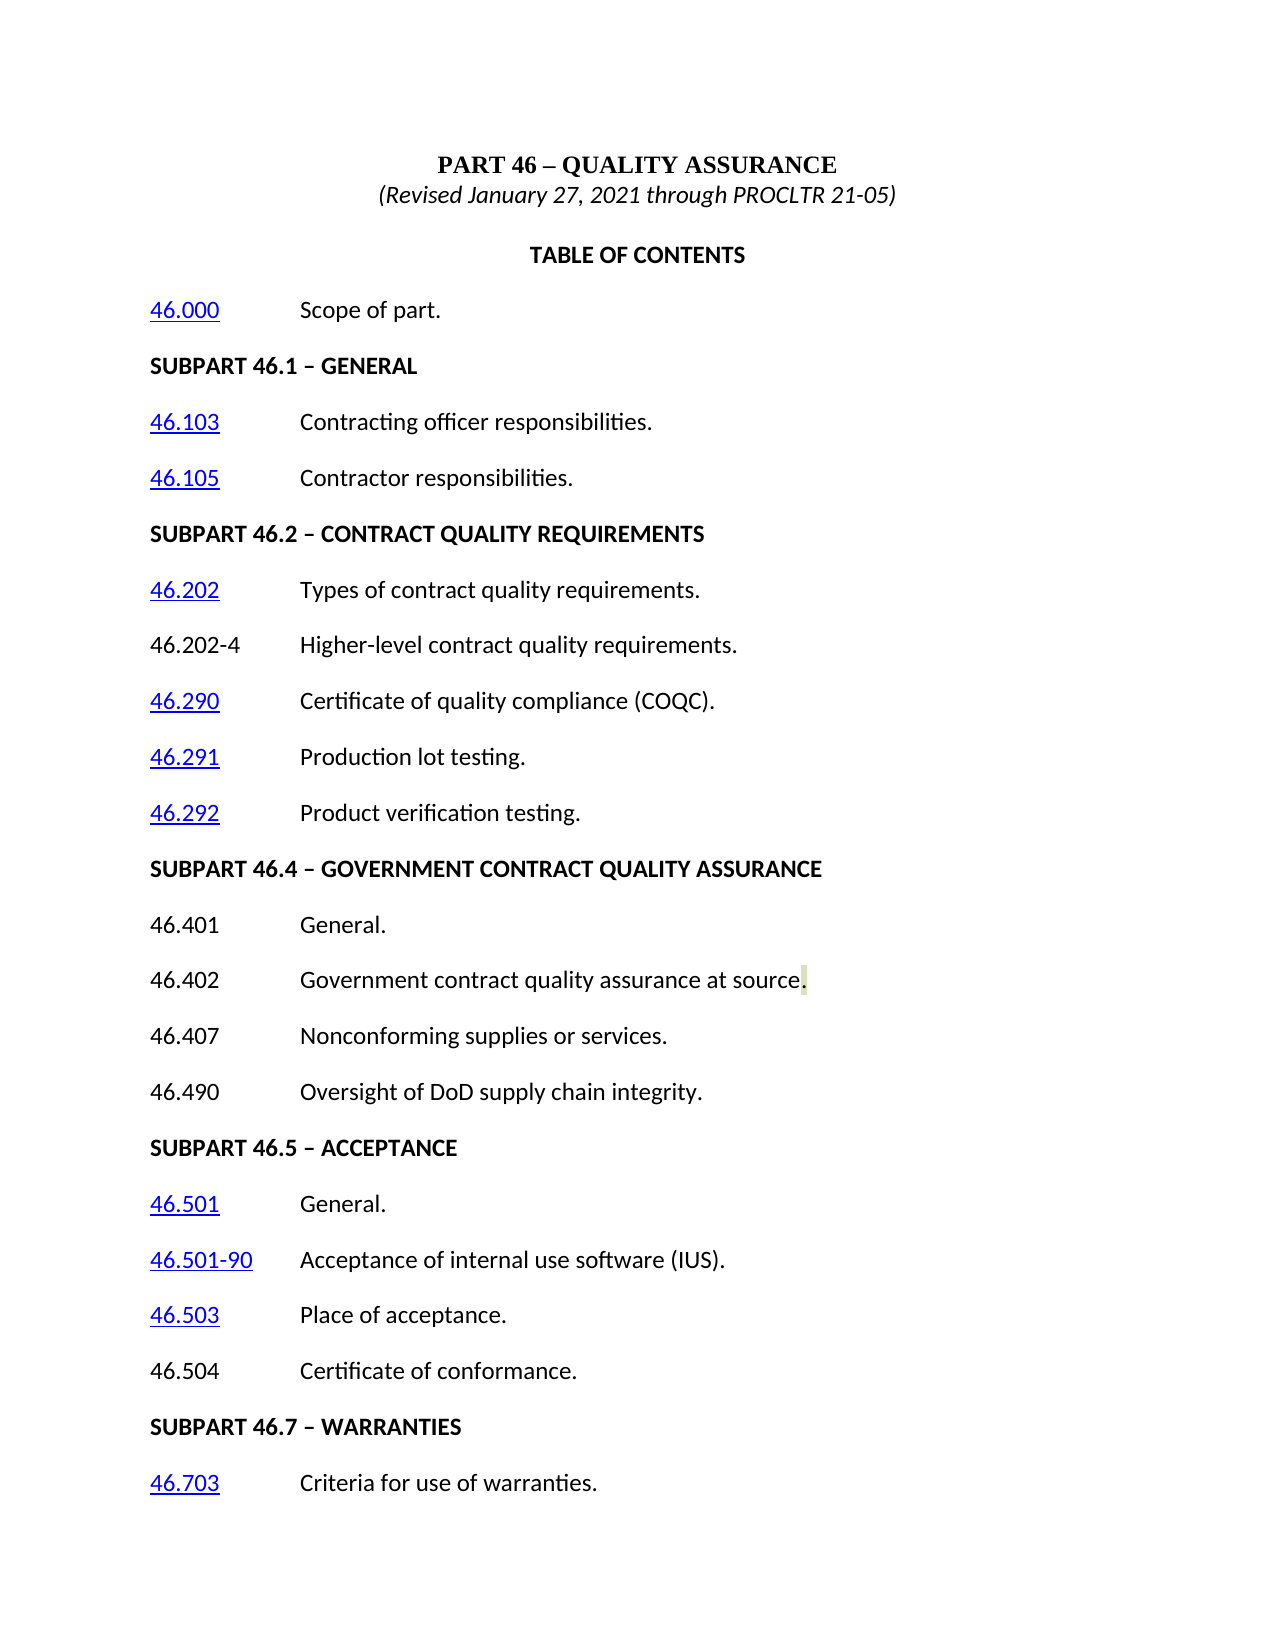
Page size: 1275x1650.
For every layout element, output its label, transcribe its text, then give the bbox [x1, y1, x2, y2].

text SUBPART 46.5 – ACCEPTANCE [150, 1132, 1125, 1163]
text 46.501 General. [150, 1188, 1125, 1218]
text 46.000 Scope of part. [150, 294, 1125, 325]
subtitle PART 46 – QUALITY ASSURANCE [150, 150, 1125, 179]
text 46.401 General. [150, 909, 1125, 939]
text 46.407 Nonconforming supplies or services. [150, 1020, 1125, 1051]
text SUBPART 46.1 – GENERAL [150, 350, 1125, 381]
text TABLE OF CONTENTS [150, 239, 1125, 269]
text 46.501-90 Acceptance of internal use software (IUS). [150, 1244, 1125, 1274]
text 46.490 Oversight of DoD supply chain integrity. [150, 1076, 1125, 1107]
text SUBPART 46.7 – WARRANTIES [150, 1411, 1125, 1442]
text 46.402 Government contract quality assurance at source. [150, 964, 1125, 995]
text 46.105 Contractor responsibilities. [150, 462, 1125, 493]
text 46.503 Place of acceptance. [150, 1299, 1125, 1330]
text 46.504 Certificate of conformance. [150, 1355, 1125, 1386]
text (Revised January 27, 2021 through PROCLTR 21-05) [150, 179, 1125, 209]
text 46.290 Certificate of quality compliance (COQC). [150, 685, 1125, 716]
text 46.103 Contracting officer responsibilities. [150, 406, 1125, 437]
text SUBPART 46.2 – CONTRACT QUALITY REQUIREMENTS [150, 518, 1125, 548]
text 46.292 Product verification testing. [150, 797, 1125, 828]
text 46.202-4 Higher-level contract quality requirements. [150, 629, 1125, 660]
text 46.703 Criteria for use of warranties. [150, 1467, 1125, 1498]
text SUBPART 46.4 – GOVERNMENT CONTRACT QUALITY ASSURANCE [150, 853, 1125, 883]
text 46.202 Types of contract quality requirements. [150, 574, 1125, 604]
text 46.291 Production lot testing. [150, 741, 1125, 772]
